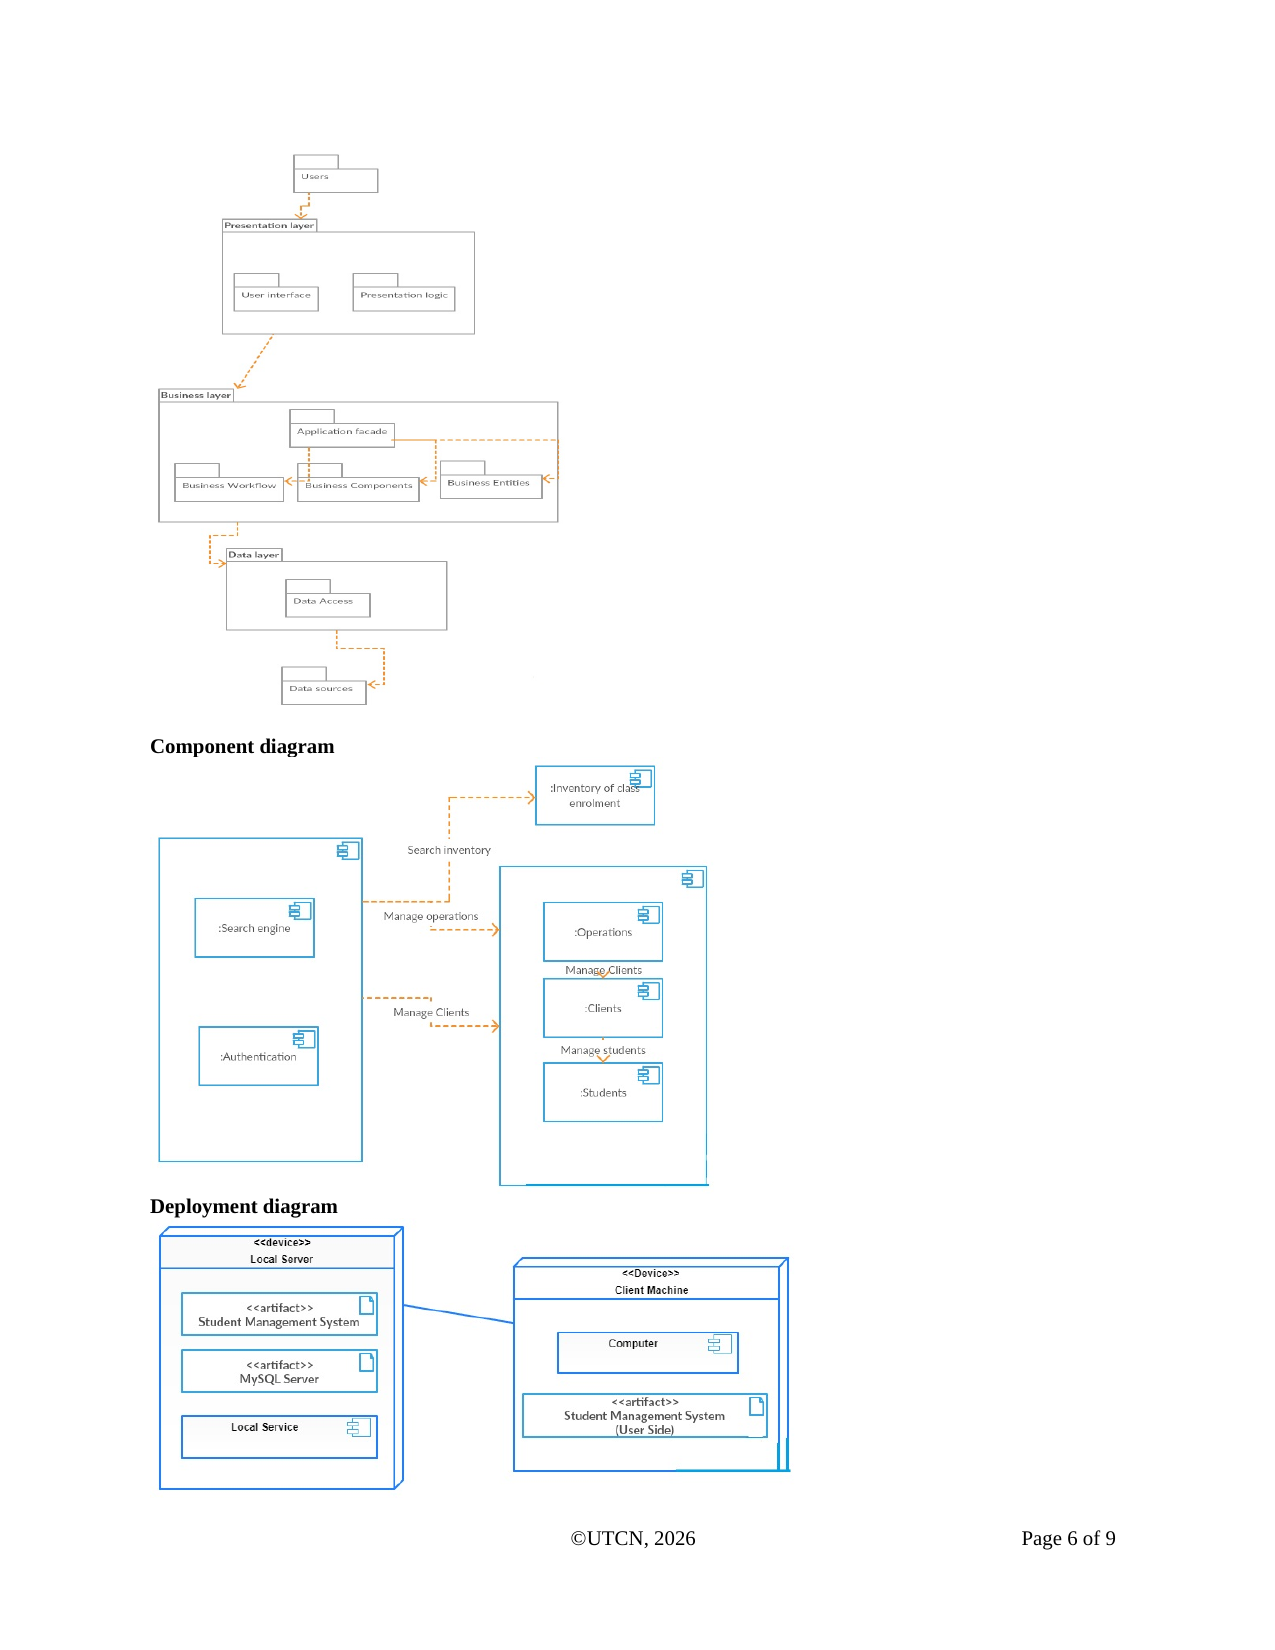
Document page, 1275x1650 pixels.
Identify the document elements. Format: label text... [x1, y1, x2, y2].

text Component diagram [150, 734, 1125, 758]
picture [150, 757, 715, 1194]
picture [150, 1218, 797, 1498]
picture [150, 150, 566, 710]
text Deployment diagram [150, 1194, 1125, 1218]
